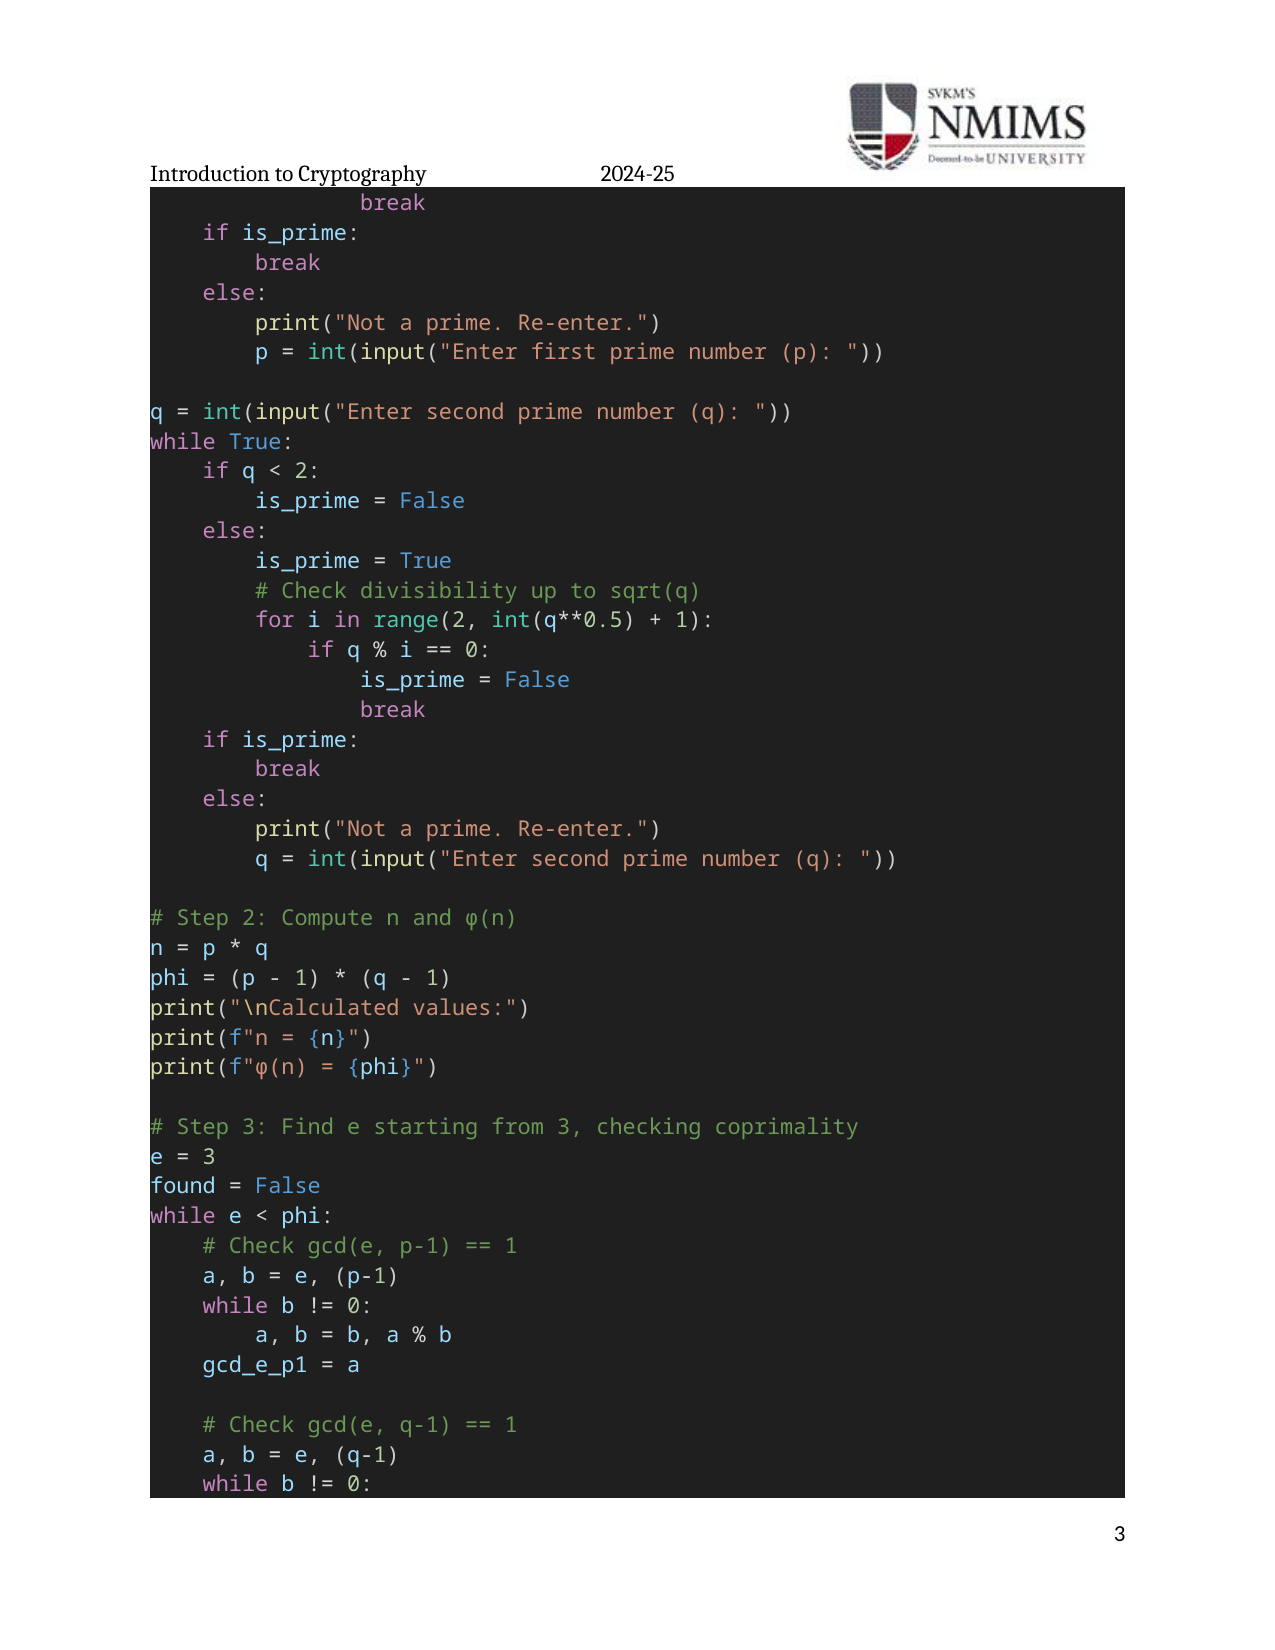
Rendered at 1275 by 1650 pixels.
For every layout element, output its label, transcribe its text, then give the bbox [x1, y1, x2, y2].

text print(f"φ(n) = {phi}") [150, 1051, 1125, 1081]
text while e < phi: [150, 1200, 1125, 1230]
text if q % i == 0: [150, 634, 1125, 664]
text print("Not a prime. Re-enter.") [150, 813, 1125, 843]
text q = int(input("Enter second prime number (q): ")) [150, 843, 1125, 873]
text for i in range(2, int(q**0.5) + 1): [150, 604, 1125, 634]
text phi = (p - 1) * (q - 1) [150, 962, 1125, 992]
text is_prime = False [150, 664, 1125, 694]
text is_prime = False [150, 485, 1125, 515]
text while True: [150, 426, 1125, 456]
text n = p * q [150, 932, 1125, 962]
text gcd_e_p1 = a [150, 1349, 1125, 1379]
text # Check divisibility up to sqrt(q) [150, 575, 1125, 604]
text q = int(input("Enter second prime number (q): ")) [150, 396, 1125, 426]
text # Check gcd(e, q-1) == 1 [150, 1409, 1125, 1439]
text if is_prime: [150, 724, 1125, 753]
text while b != 0: [150, 1290, 1125, 1319]
text if q < 2: [150, 456, 1125, 485]
text else: [150, 783, 1125, 813]
text p = int(input("Enter first prime number (p): ")) [150, 336, 1125, 366]
text is_prime = True [150, 545, 1125, 575]
text print("\nCalculated values:") [150, 992, 1125, 1022]
text e = 3 [150, 1141, 1125, 1171]
text break [150, 694, 1125, 724]
text print(f"n = {n}") [150, 1022, 1125, 1051]
text if is_prime: [150, 217, 1125, 247]
text break [150, 247, 1125, 277]
text break [150, 187, 1125, 217]
text found = False [150, 1171, 1125, 1200]
text while b != 0: [150, 1468, 1125, 1498]
text a, b = e, (p-1) [150, 1260, 1125, 1290]
picture [836, 75, 1125, 182]
text print("Not a prime. Re-enter.") [150, 307, 1125, 336]
text else: [150, 515, 1125, 545]
text a, b = e, (q-1) [150, 1439, 1125, 1468]
text # Check gcd(e, p-1) == 1 [150, 1230, 1125, 1260]
text else: [150, 277, 1125, 307]
text # Step 2: Compute n and φ(n) [150, 902, 1125, 932]
text # Step 3: Find e starting from 3, checking coprimality [150, 1111, 1125, 1141]
text a, b = b, a % b [150, 1319, 1125, 1349]
text break [150, 753, 1125, 783]
